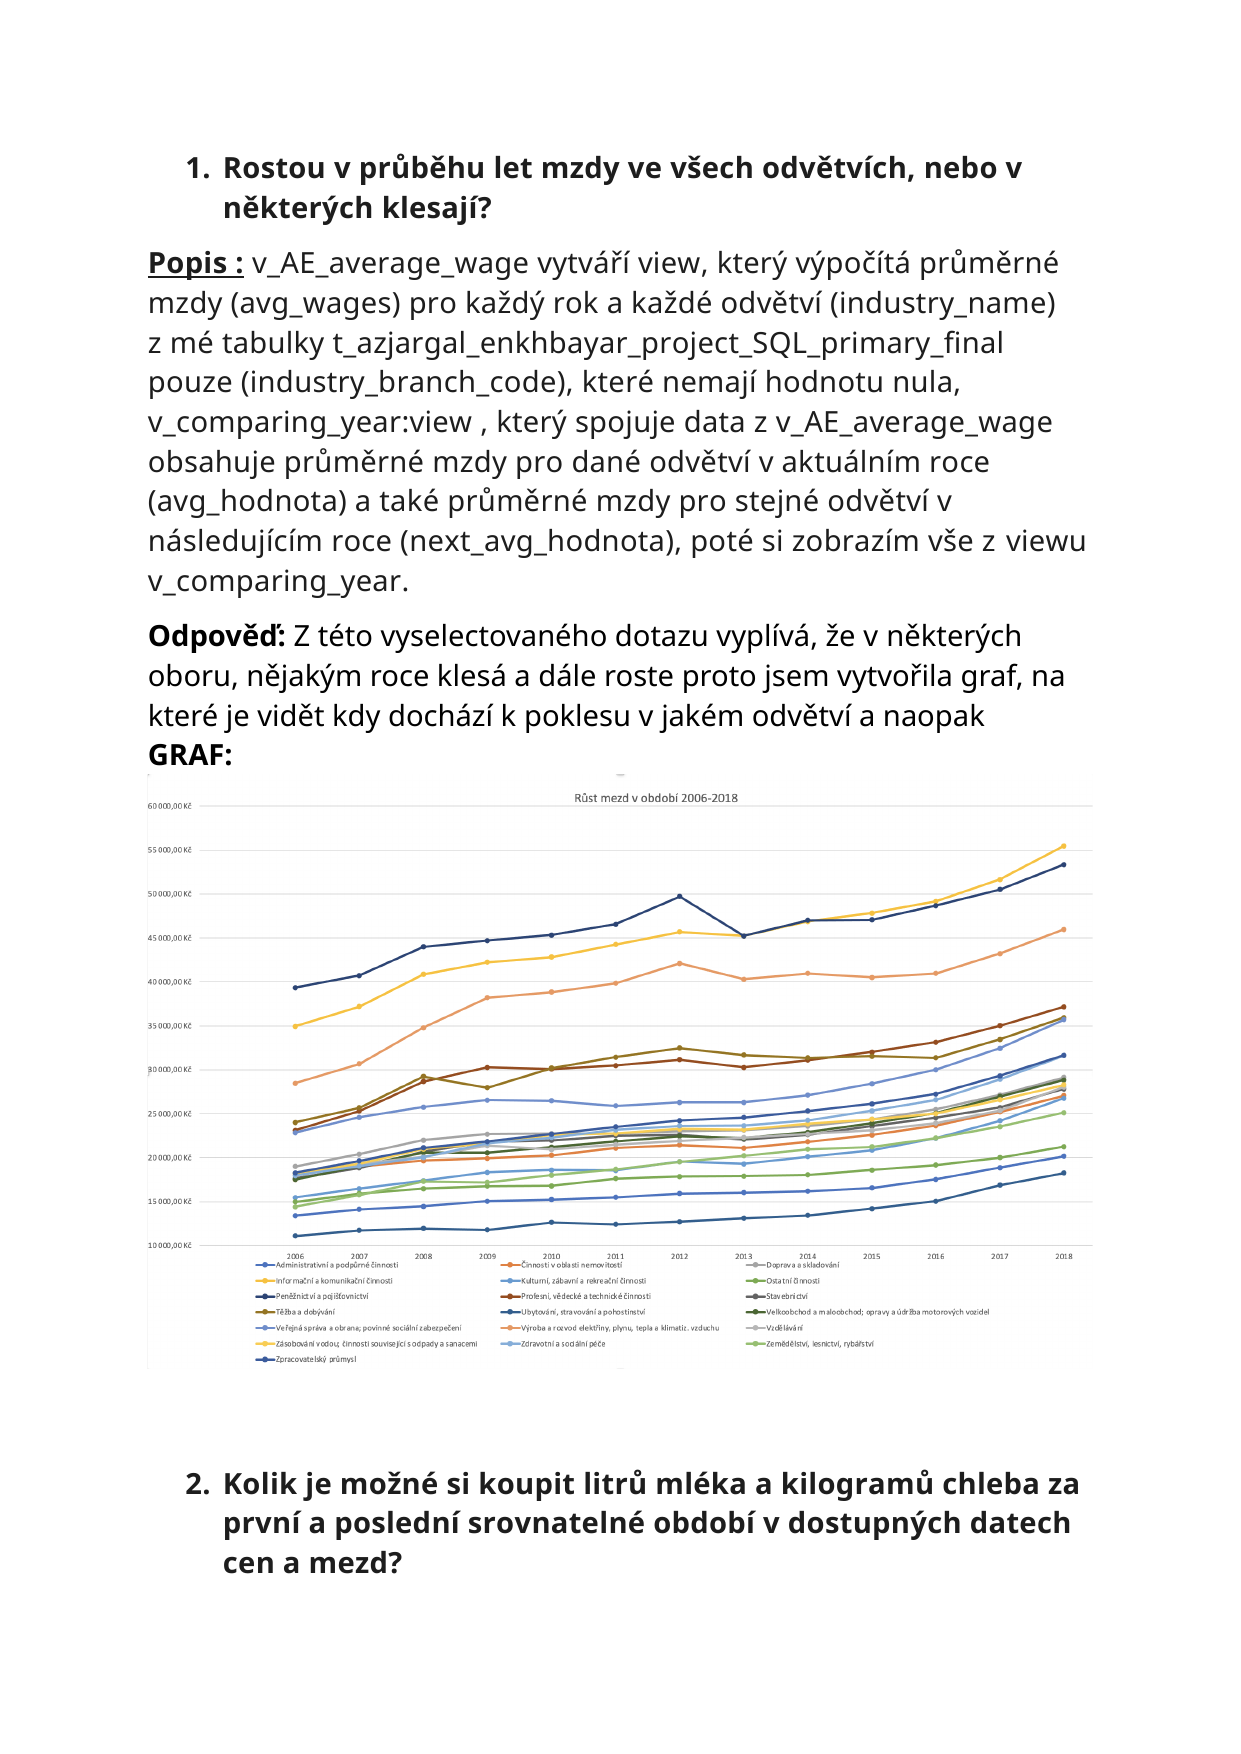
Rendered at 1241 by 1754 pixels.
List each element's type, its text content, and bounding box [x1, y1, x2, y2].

list Rostou v průběhu let mzdy ve všech odvětvích, nebo v některých klesají? [185, 148, 1093, 227]
text Odpověď: Z této vyselectovaného dotazu vyplívá, že v některých oboru, nějakým roce klesá a dále roste proto jsem vytvořila graf, na které je vidět kdy dochází k poklesu v jakém odvětví a naopak [148, 615, 1093, 734]
text GRAF: [148, 734, 1093, 774]
text Popis : v_AE_average_wage vytváří view, který výpočítá průměrné mzdy (avg_wages) pro každý rok a každé odvětví (industry_name) z mé tabulky t_azjargal_enkhbayar_project_SQL_primary_final pouze (industry_branch_code), které nemají hodnotu nula, v_comparing_year:view , který spojuje data z v_AE_average_wage obsahuje průměrné mzdy pro dané odvětví v aktuálním roce (avg_hodnota) a také průměrné mzdy pro stejné odvětví v následujícím roce (next_avg_hodnota), poté si zobrazím vše z viewu v_comparing_year. [148, 243, 1093, 600]
list Kolik je možné si koupit litrů mléka a kilogramů chleba za první a poslední srovnatelné období v dostupných datech cen a mezd? [185, 1463, 1093, 1582]
picture [147, 774, 1093, 1369]
